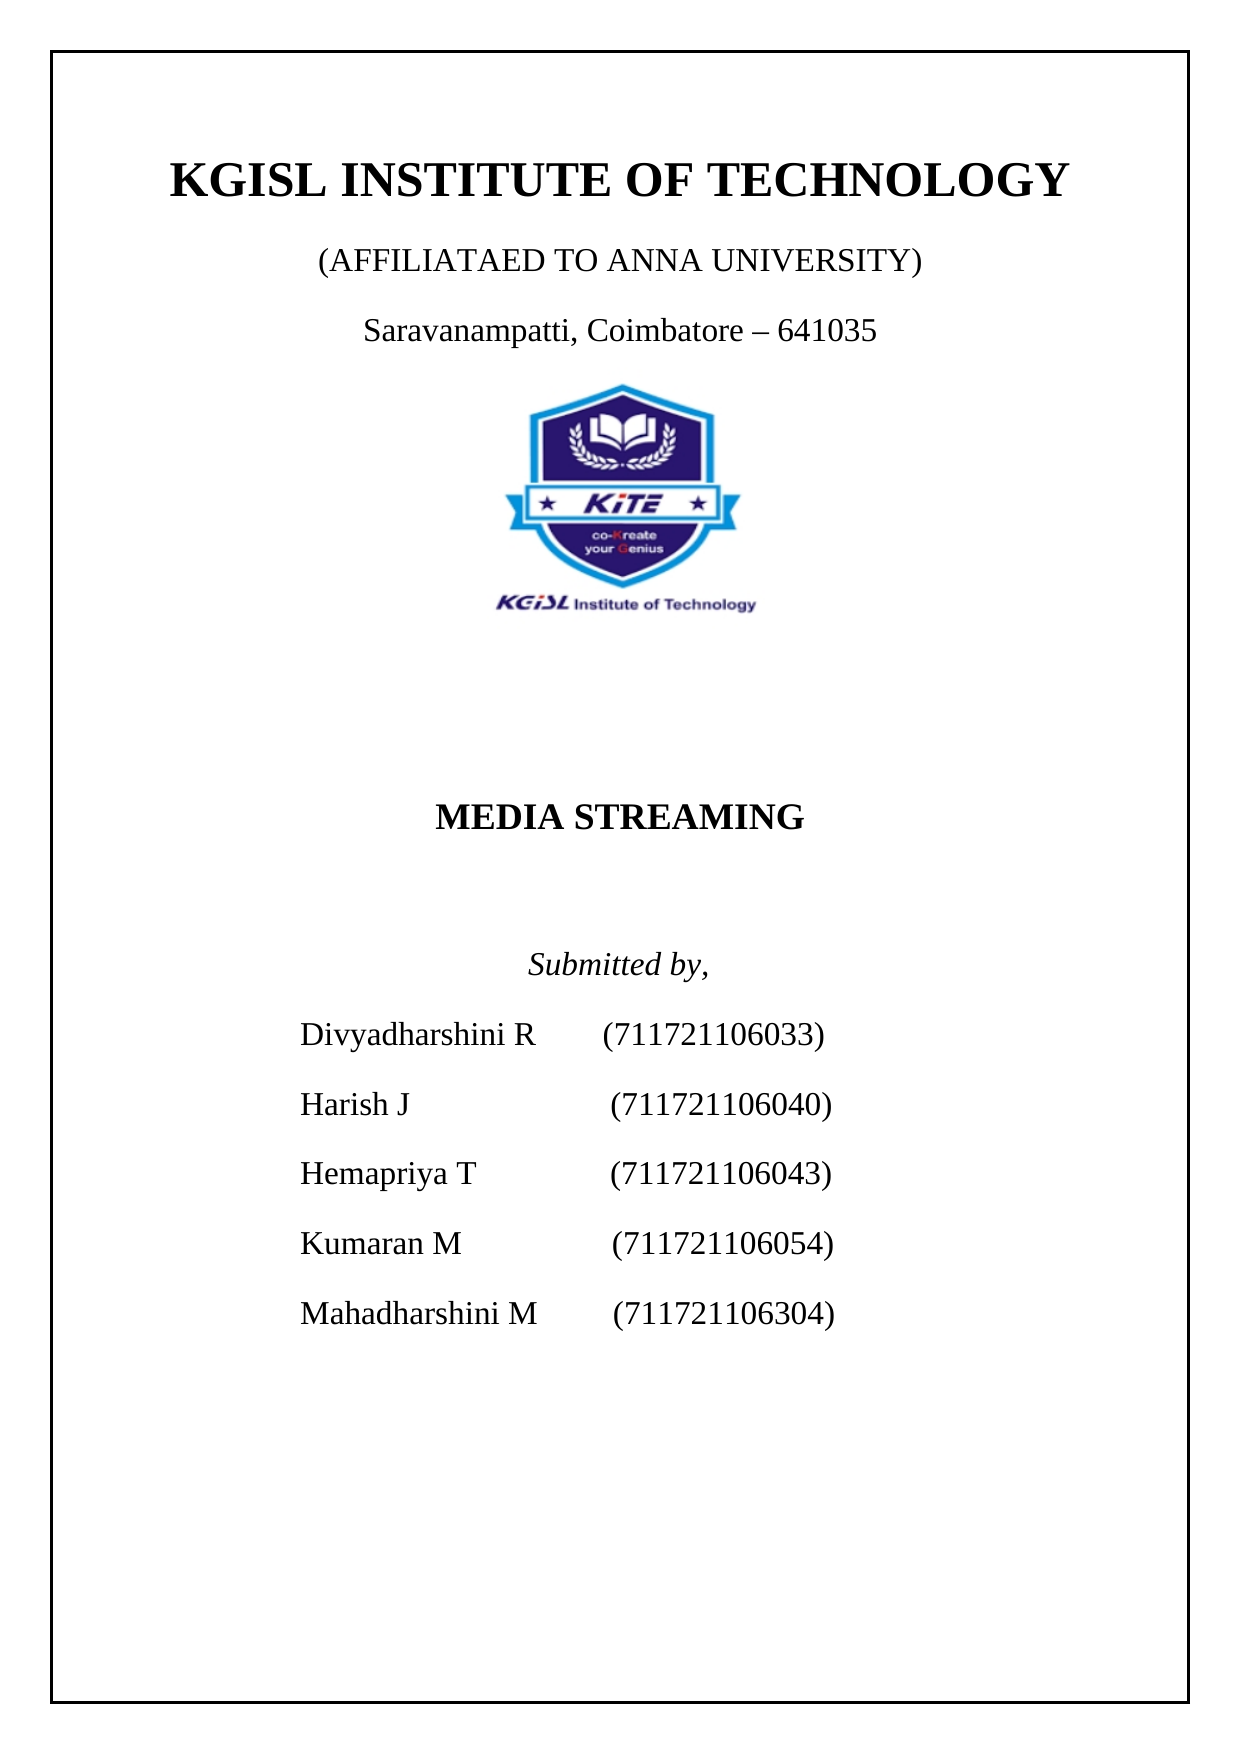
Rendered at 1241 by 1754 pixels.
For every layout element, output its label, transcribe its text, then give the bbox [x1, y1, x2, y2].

text (AFFILIATAED TO ANNA UNIVERSITY) [150, 240, 1090, 278]
text Divyadharshini R (711721106033) [150, 1014, 1090, 1052]
text KGISL INSTITUTE OF TECHNOLOGY [150, 150, 1090, 207]
text Kumaran M (711721106054) [150, 1223, 1090, 1262]
text MEDIA STREAMING [150, 794, 1090, 838]
text Mahadharshini M (711721106304) [150, 1293, 1090, 1331]
text Hemapriya T (711721106043) [150, 1153, 1090, 1192]
text Submitted by, [150, 944, 1090, 982]
picture [445, 367, 796, 668]
text Harish J (711721106040) [150, 1084, 1090, 1122]
text Saravanampatti, Coimbatore – 641035 [150, 310, 1090, 348]
